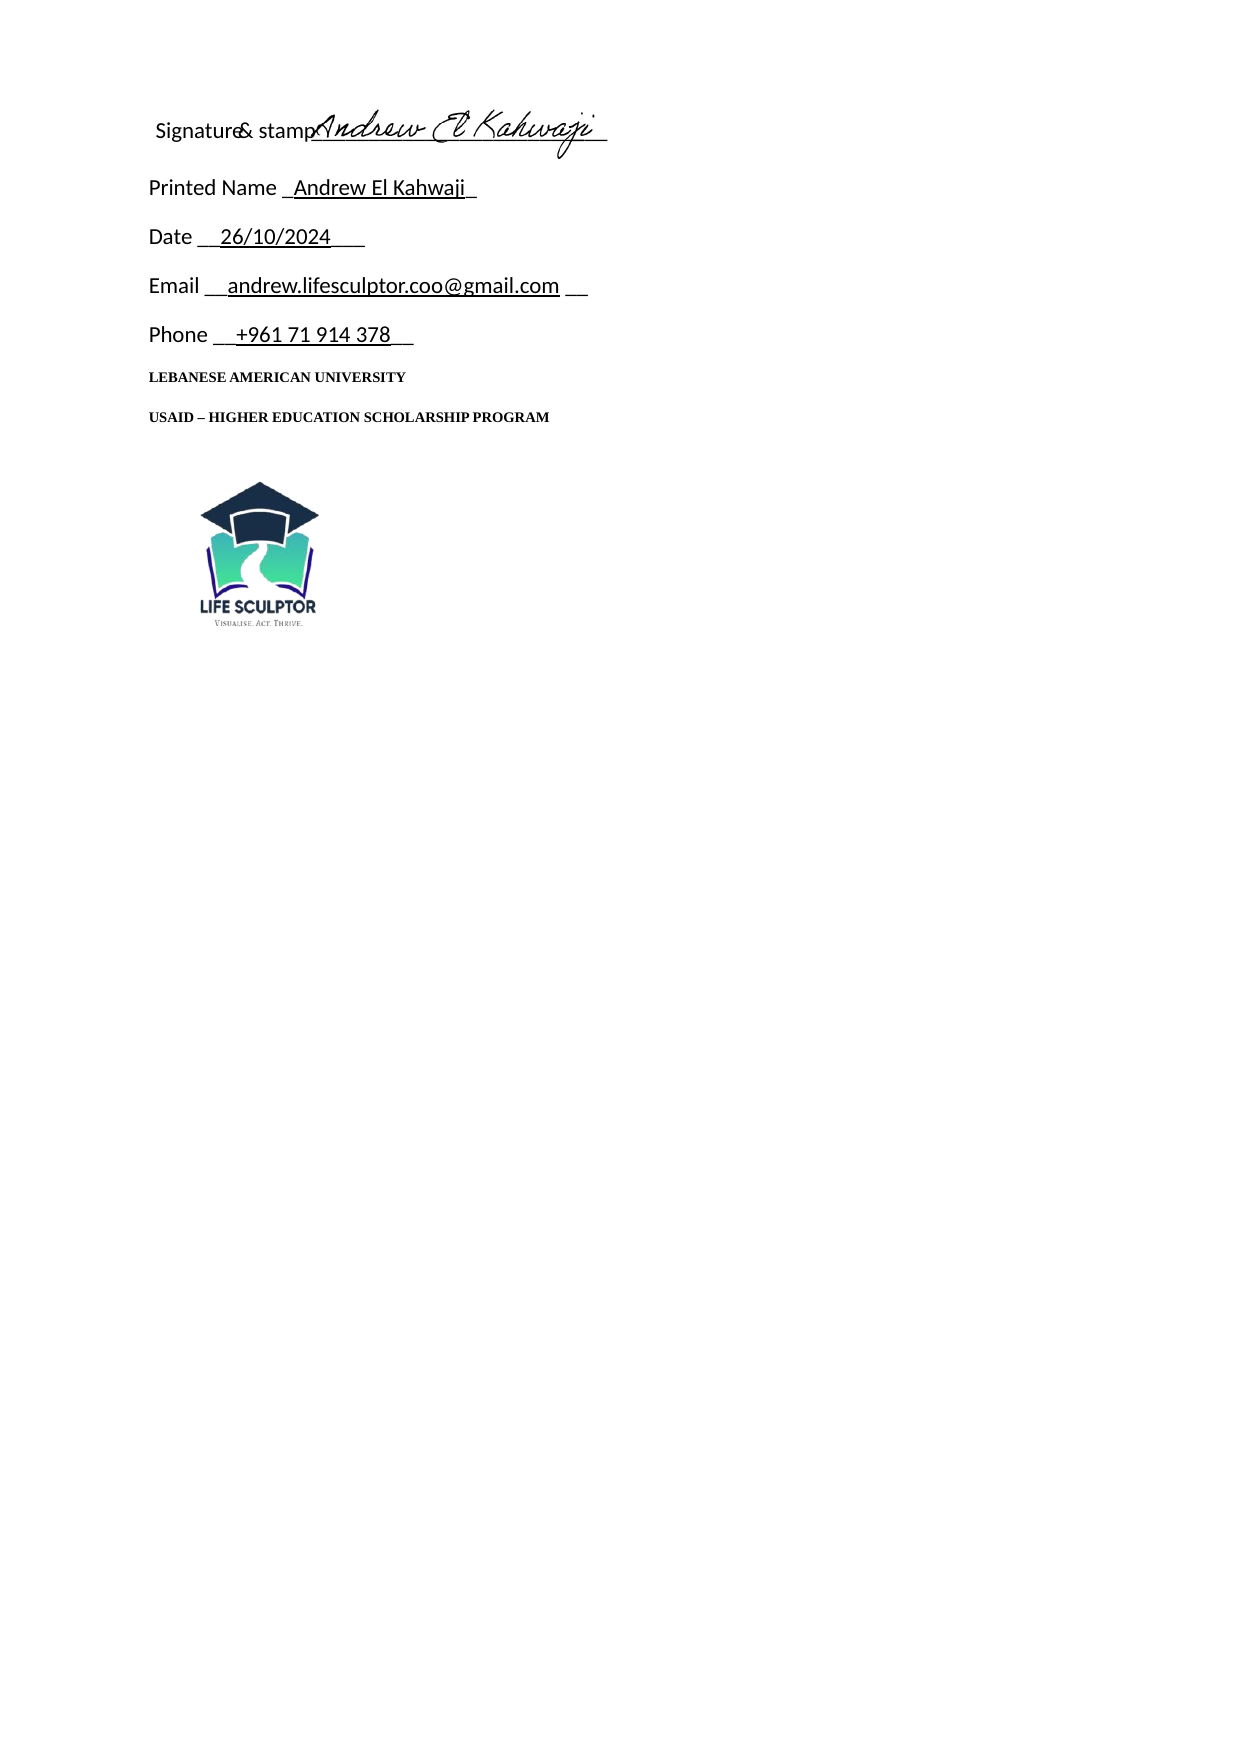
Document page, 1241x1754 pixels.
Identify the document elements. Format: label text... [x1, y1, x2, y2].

text LEBANESE AMERICAN UNIVERSITY [148, 369, 1072, 386]
picture [308, 75, 597, 171]
text Printed Name _Andrew El Kahwaji_ [148, 173, 1072, 201]
text Date __26/10/2024___ [148, 222, 1072, 250]
text Phone __+961 71 914 378__ [148, 320, 1072, 348]
text Email __andrew.lifesculptor.coo@gmail.com __ [148, 271, 1072, 299]
text USAID – HIGHER EDUCATION SCHOLARSHIP PROGRAM [148, 409, 1072, 426]
picture [152, 452, 367, 681]
